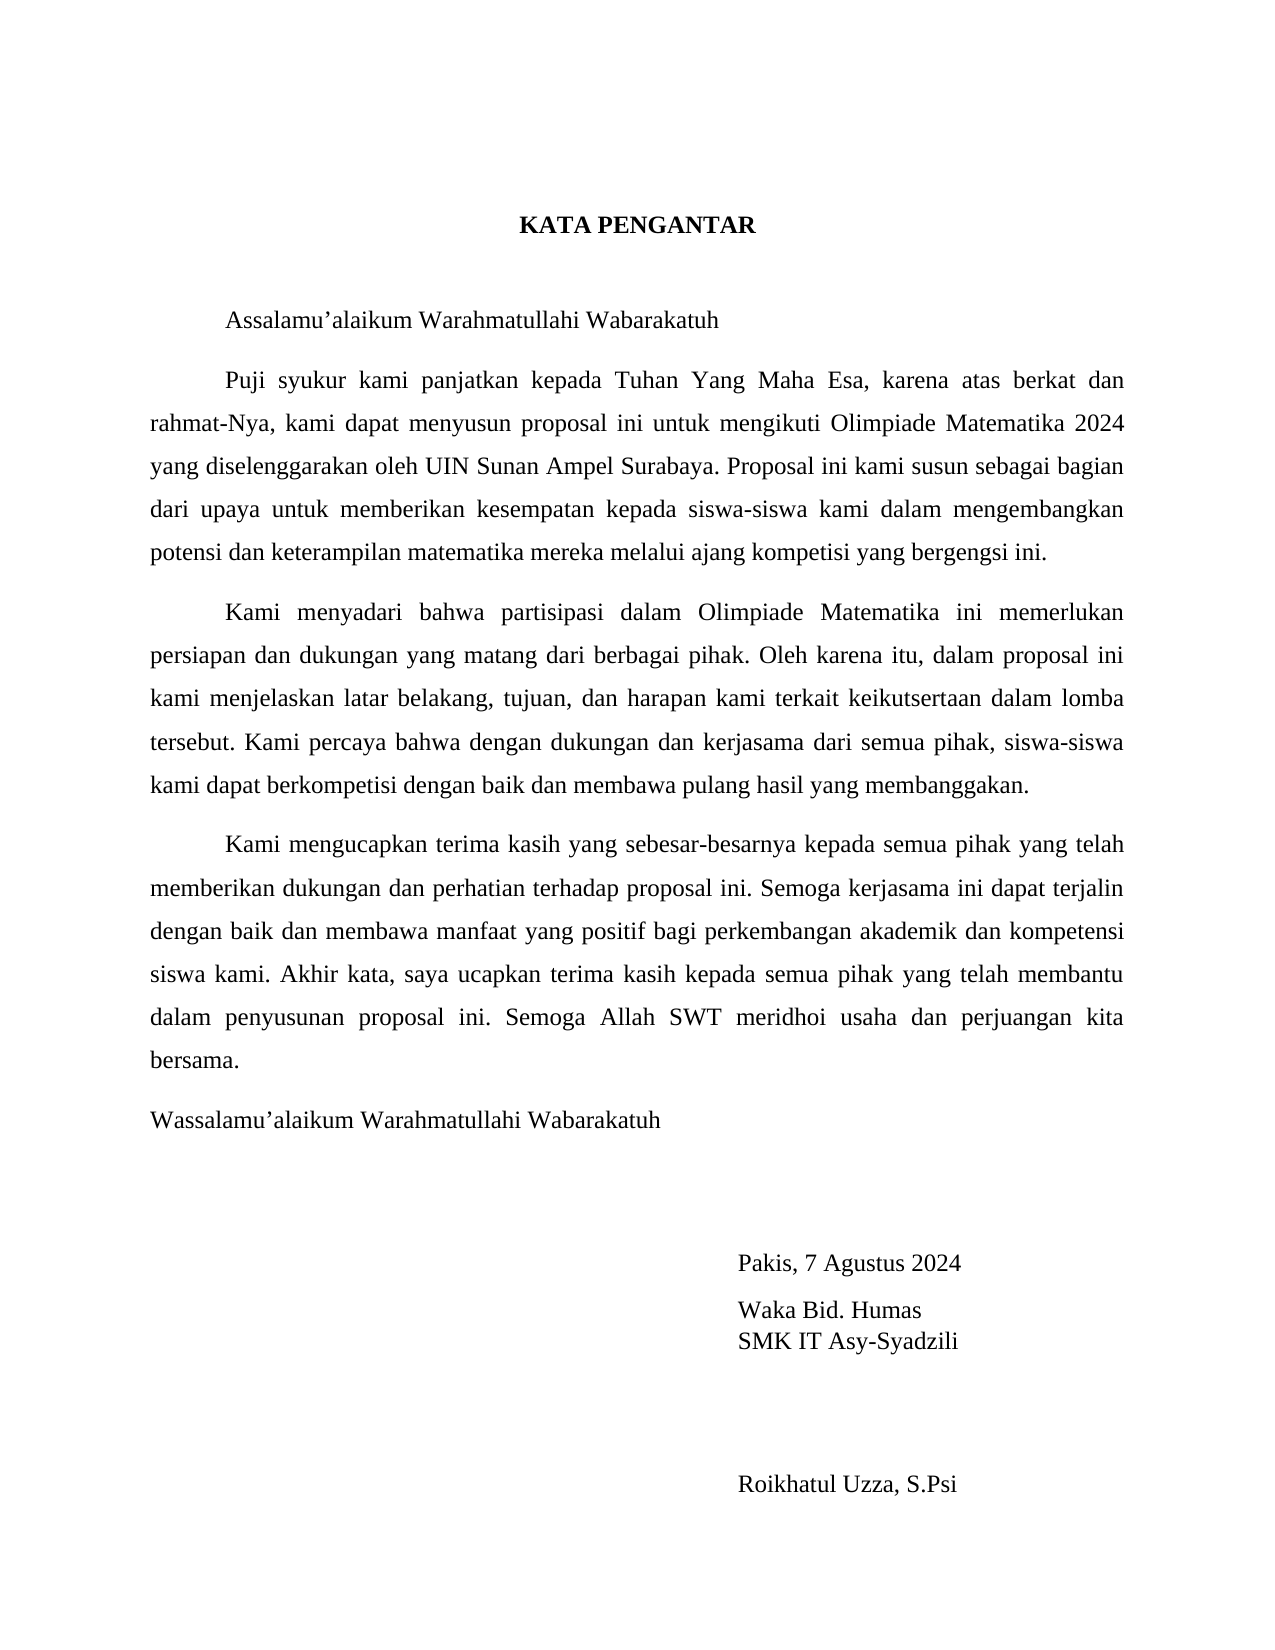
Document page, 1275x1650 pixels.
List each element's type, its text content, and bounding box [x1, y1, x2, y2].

text Wassalamu’alaikum Warahmatullahi Wabarakatuh [150, 1105, 1125, 1134]
text Assalamu’alaikum Warahmatullahi Wabarakatuh [150, 305, 1125, 334]
text KATA PENGANTAR [150, 210, 1125, 238]
text Kami menyadari bahwa partisipasi dalam Olimpiade Matematika ini memerlukan persiapan dan dukungan yang matang dari berbagai pihak. Oleh karena itu, dalam proposal ini kami menjelaskan latar belakang, tujuan, dan harapan kami terkait keikutsertaan dalam lomba tersebut. Kami percaya bahwa dengan dukungan dan kerjasama dari semua pihak, siswa-siswa kami dapat berkompetisi dengan baik dan membawa pulang hasil yang membanggakan. [150, 597, 1125, 798]
text Kami mengucapkan terima kasih yang sebesar-besarnya kepada semua pihak yang telah memberikan dukungan dan perhatian terhadap proposal ini. Semoga kerjasama ini dapat terjalin dengan baik dan membawa manfaat yang positif bagi perkembangan akademik dan kompetensi siswa kami. Akhir kata, saya ucapkan terima kasih kepada semua pihak yang telah membantu dalam penyusunan proposal ini. Semoga Allah SWT meridhoi usaha dan perjuangan kita bersama. [150, 829, 1125, 1074]
text Puji syukur kami panjatkan kepada Tuhan Yang Maha Esa, karena atas berkat dan rahmat-Nya, kami dapat menyusun proposal ini untuk mengikuti Olimpiade Matematika 2024 yang diselenggarakan oleh UIN Sunan Ampel Surabaya. Proposal ini kami susun sebagai bagian dari upaya untuk memberikan kesempatan kepada siswa-siswa kami dalam mengembangkan potensi dan keterampilan matematika mereka melalui ajang kompetisi yang bergengsi ini. [150, 365, 1125, 566]
